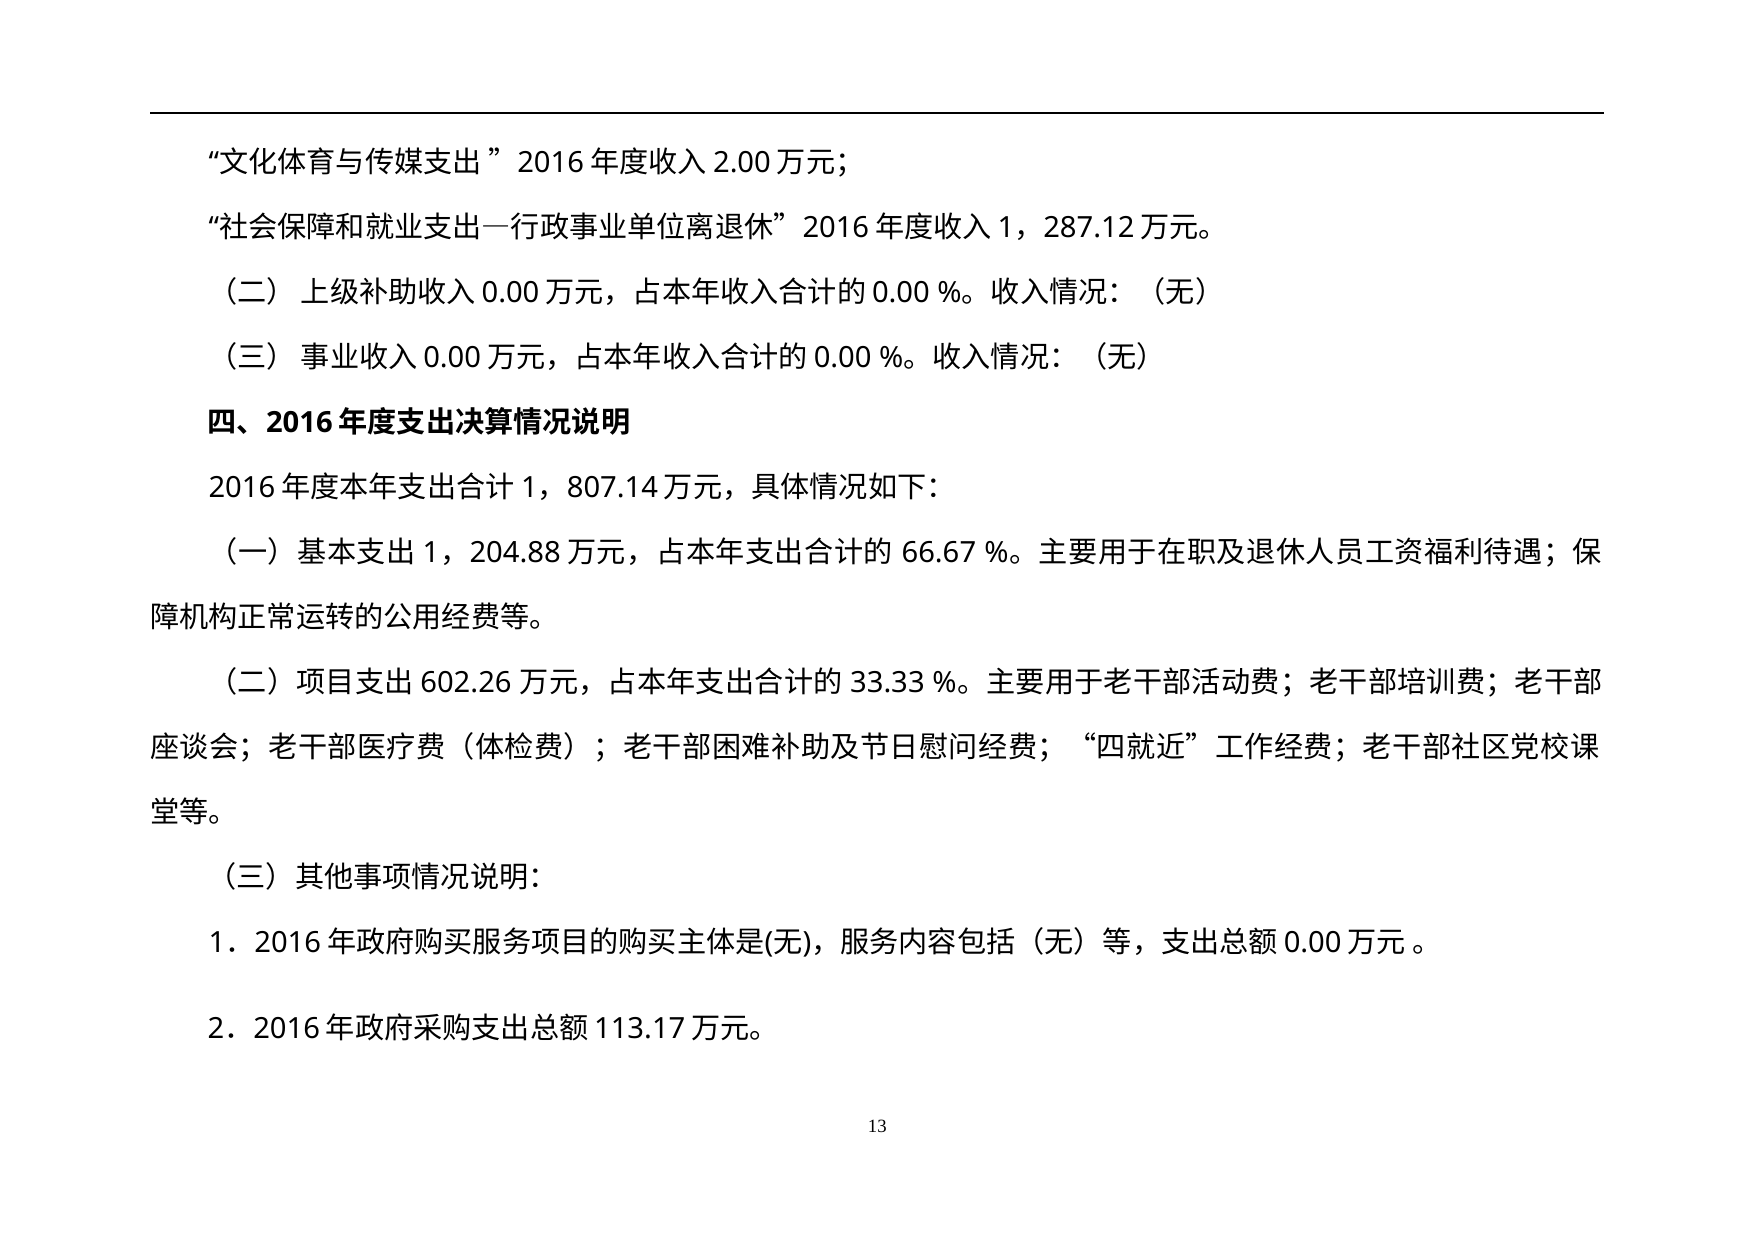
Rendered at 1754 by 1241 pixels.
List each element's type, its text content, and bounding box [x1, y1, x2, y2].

text （三）其他事项情况说明： [150, 842, 1604, 907]
text 四、2016年度支出决算情况说明 [150, 387, 1604, 452]
text “文化体育与传媒支出 ”2016年度收入 2.00万元； [150, 127, 1604, 192]
text 2016年度本年支出合计 1，807.14万元，具体情况如下： [150, 452, 1604, 517]
text （二）项目支出602.26 万元，占本年支出合计的 33.33 %。主要用于老干部活动费；老干部培训费；老干部座谈会；老干部医疗费（体检费）；老干部困难补助及节日慰问经费；“四就近”工作经费；老干部社区党校课堂等。 [150, 647, 1604, 842]
text 1．2016年政府购买服务项目的购买主体是(无)，服务内容包括（无）等，支出总额0.00万元 。 [150, 907, 1604, 972]
list 上级补助收入0.00万元，占本年收入合计的0.00 %。收入情况：（无） [208, 257, 1604, 322]
text （一）基本支出1，204.88万元，占本年支出合计的 66.67 %。主要用于在职及退休人员工资福利待遇；保障机构正常运转的公用经费等。 [150, 517, 1604, 647]
text 2．2016年政府采购支出总额113.17万元。 [150, 993, 1604, 1058]
text “社会保障和就业支出—行政事业单位离退休”2016年度收入1，287.12万元。 [150, 192, 1604, 257]
list 事业收入0.00万元，占本年收入合计的0.00 %。收入情况：（无） [208, 322, 1604, 387]
